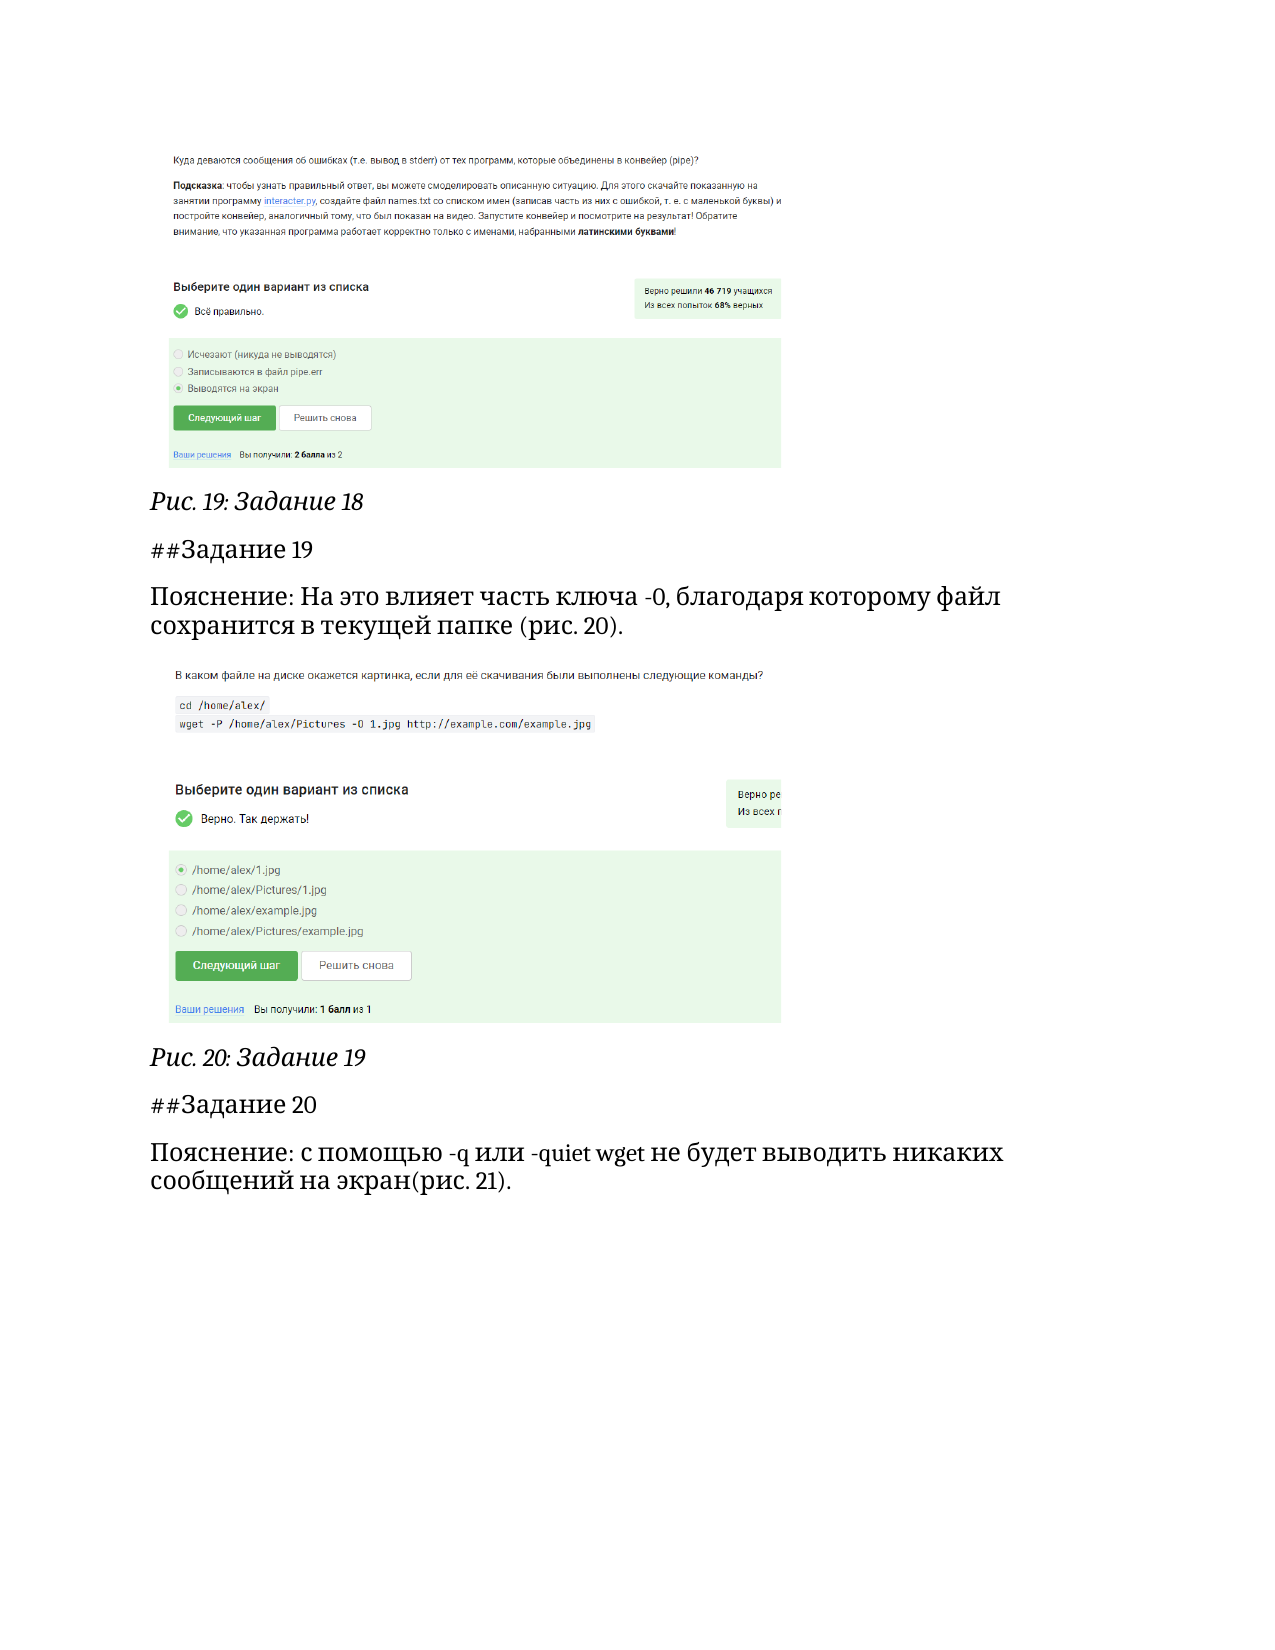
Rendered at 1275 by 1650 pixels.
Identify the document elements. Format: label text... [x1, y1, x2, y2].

text ##Задание 20 [150, 1091, 1125, 1120]
text Рис. 20: Задание 19 [150, 1043, 1125, 1072]
text Рис. 19: Задание 18 [150, 488, 1125, 517]
text ##Задание 19 [150, 536, 1125, 564]
picture [168, 659, 782, 1023]
text Пояснение: На это влияет часть ключа -0, благодаря которому файл сохранится в текущей папке (рис. 20). [150, 583, 1125, 641]
picture [168, 150, 782, 468]
text Пояснение: с помощью -q или -quiet wget не будет выводить никаких сообщений на экран(рис. 21). [150, 1138, 1125, 1196]
